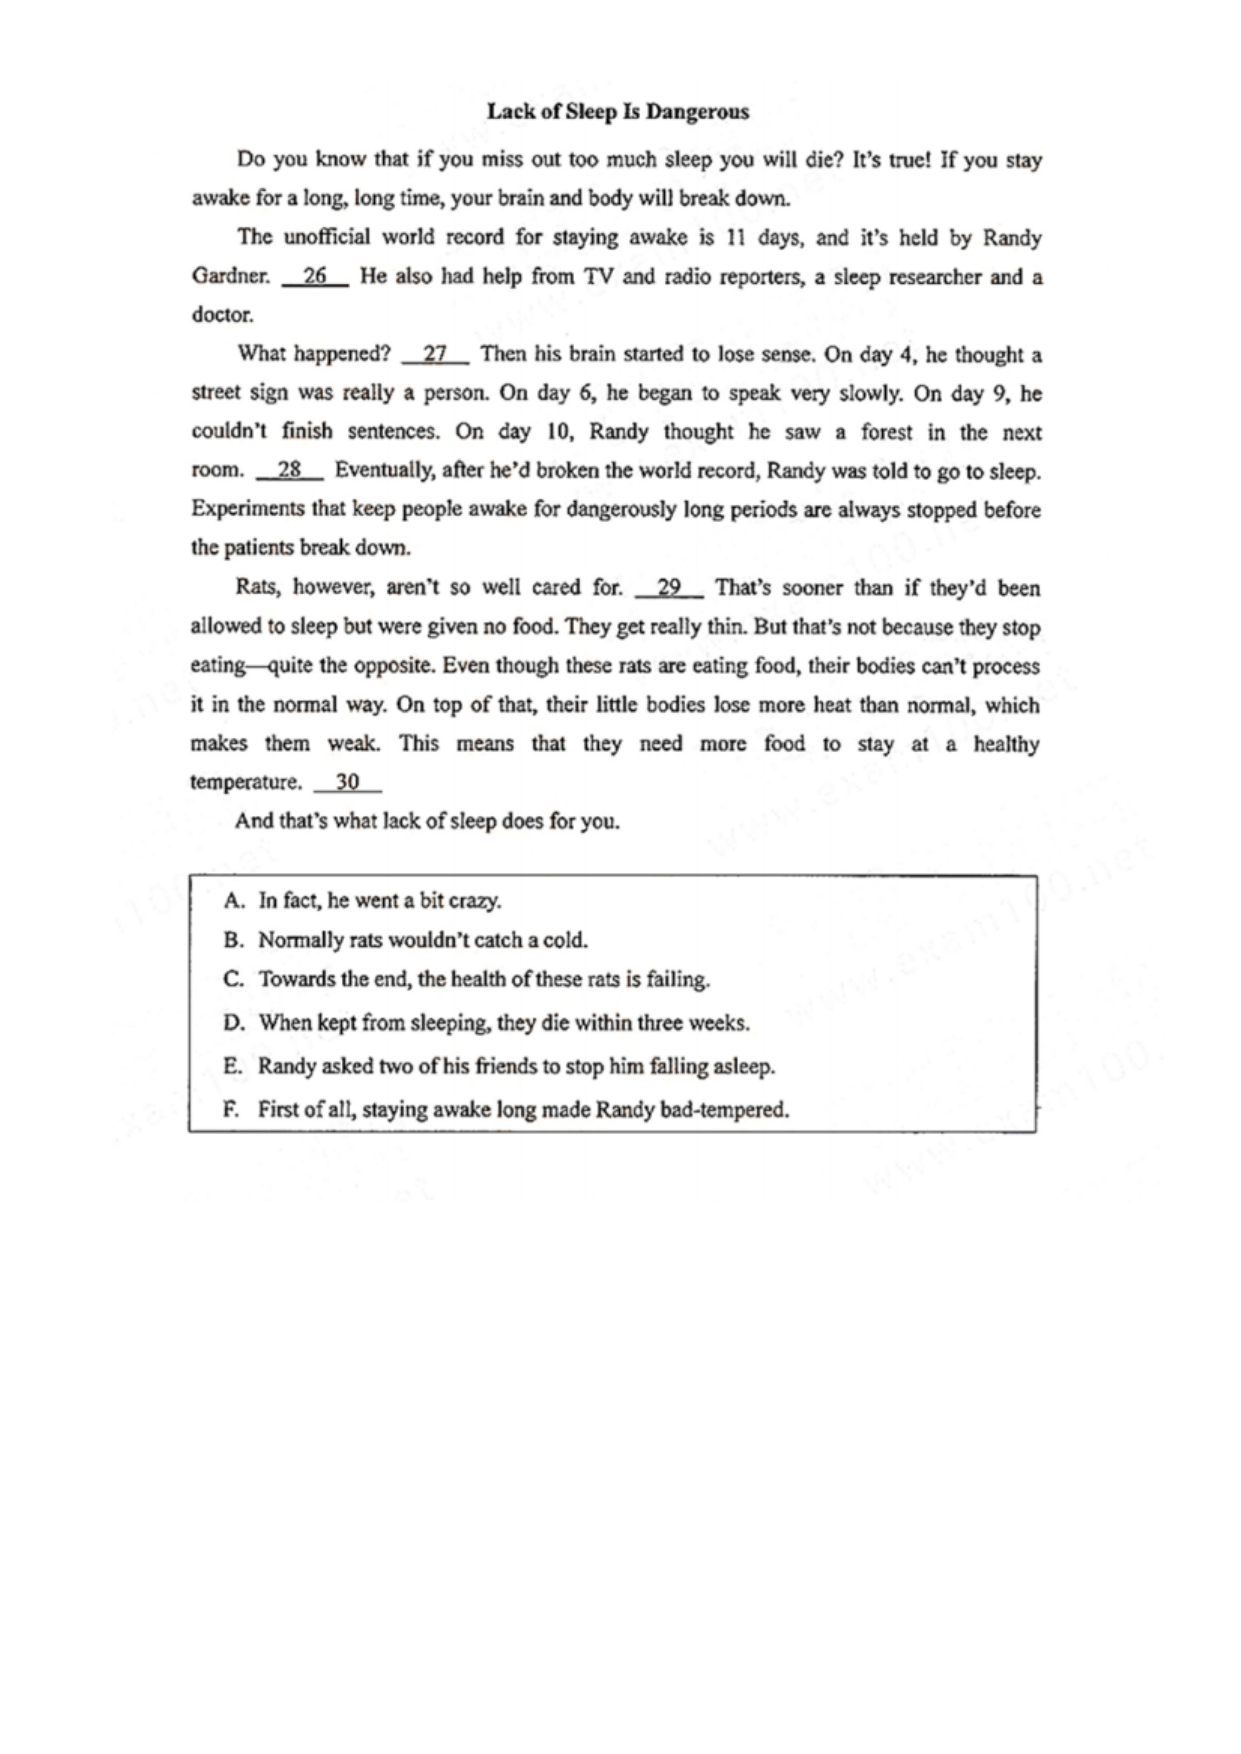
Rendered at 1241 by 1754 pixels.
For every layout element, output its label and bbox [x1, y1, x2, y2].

picture [75, 80, 1166, 1203]
